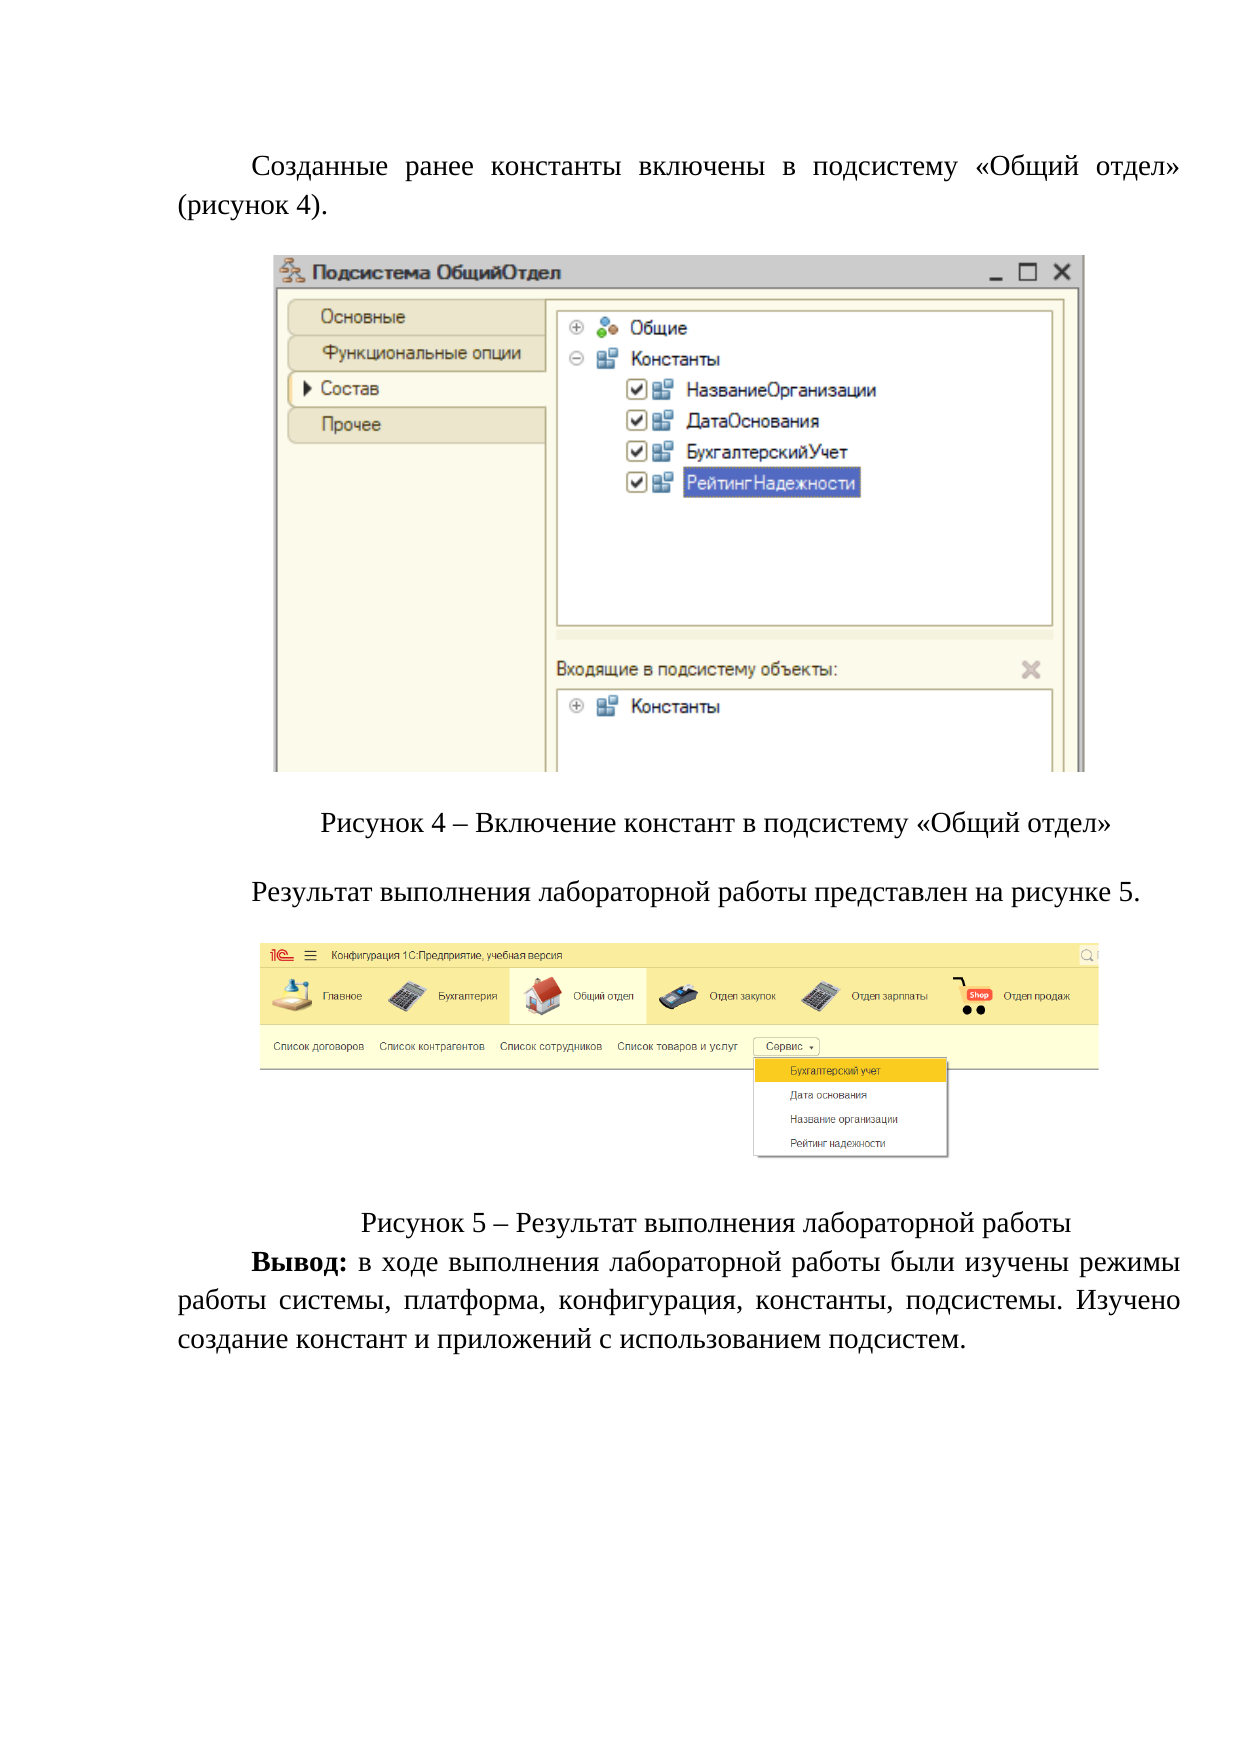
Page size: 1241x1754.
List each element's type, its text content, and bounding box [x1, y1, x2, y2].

picture [273, 255, 1085, 772]
text Вывод: в ходе выполнения лабораторной работы были изучены режимы работы системы, платформа, конфигурация, константы, подсистемы. Изучено создание констант и приложений с использованием подсистем. [177, 1244, 1181, 1354]
text Рисунок 5 – Результат выполнения лабораторной работы [177, 1205, 1181, 1239]
text Созданные ранее константы включены в подсистему «Общий отдел» (рисунок 4). [177, 148, 1181, 220]
text Результат выполнения лабораторной работы представлен на рисунке 5. [177, 874, 1181, 908]
text Рисунок 4 – Включение констант в подсистему «Общий отдел» [177, 806, 1181, 839]
picture [259, 943, 1099, 1171]
